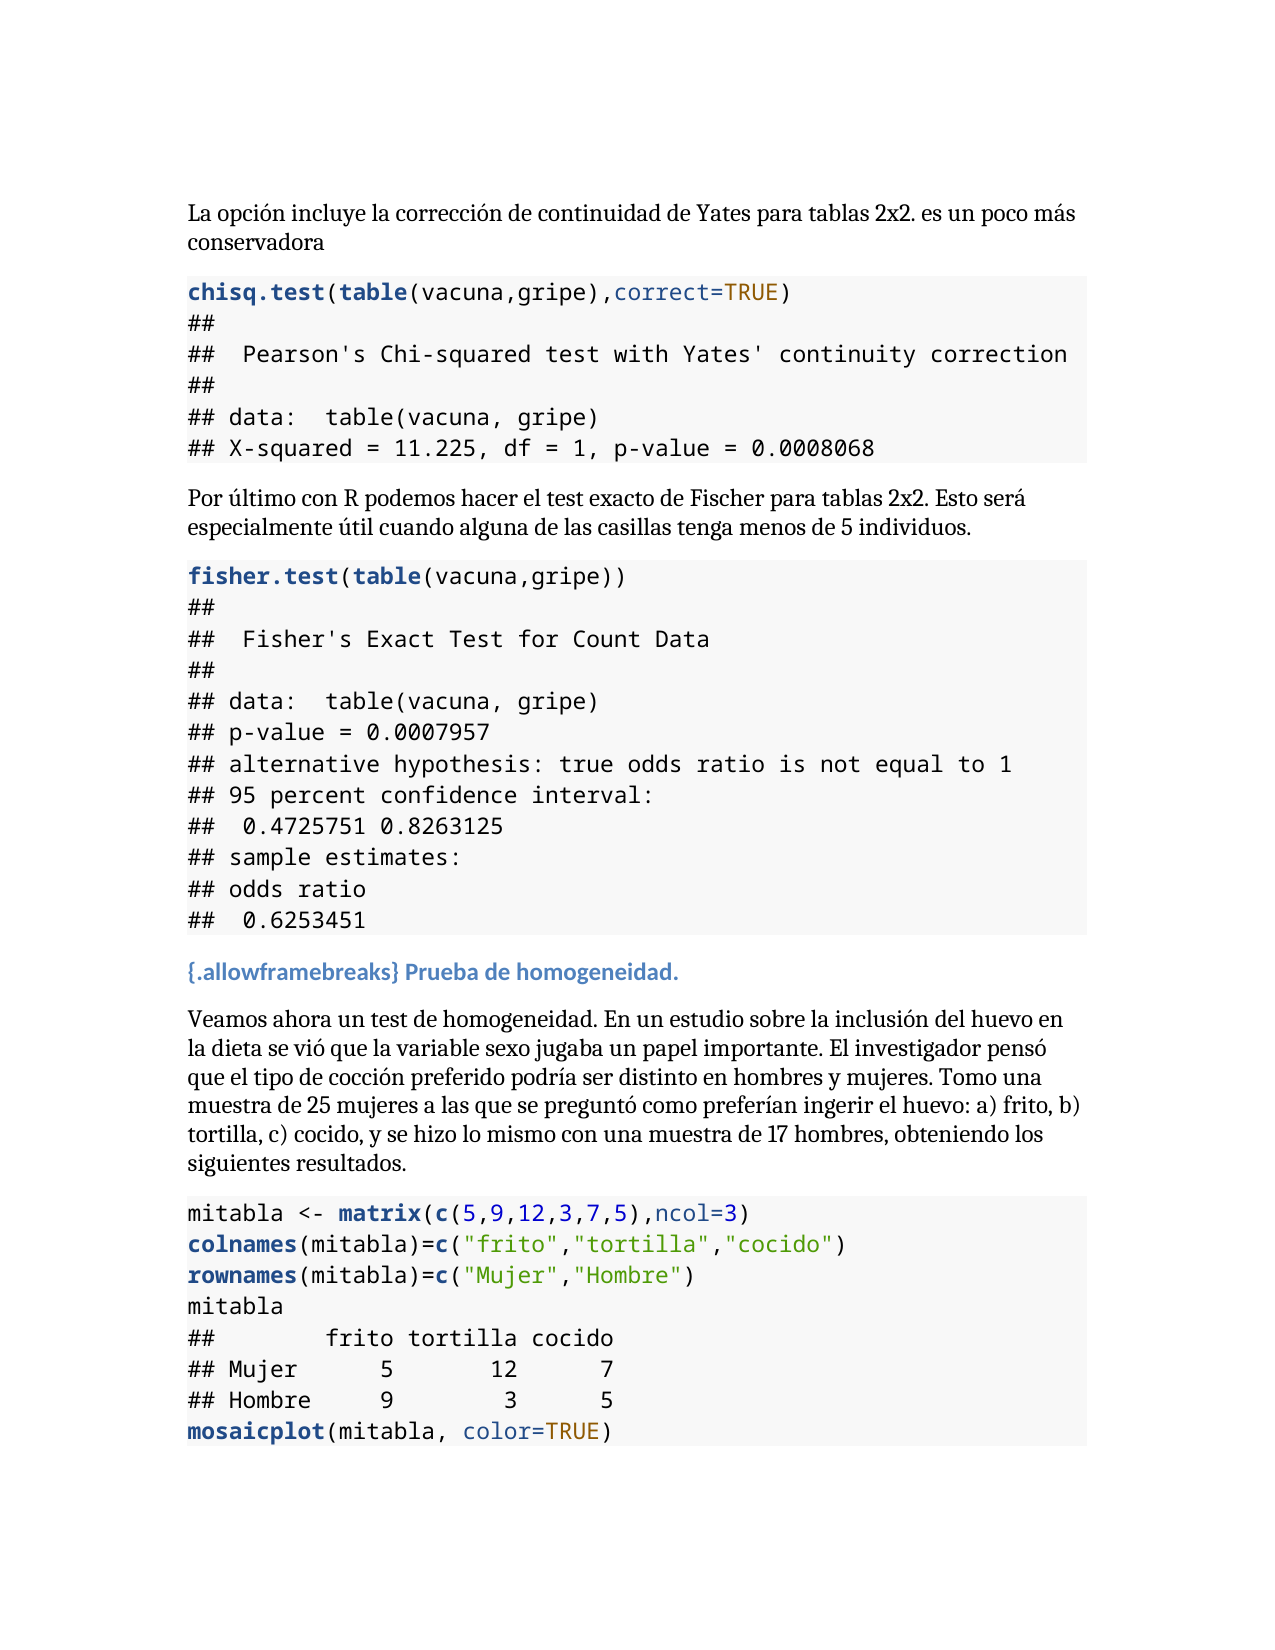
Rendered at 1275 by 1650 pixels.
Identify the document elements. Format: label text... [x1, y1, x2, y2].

text Veamos ahora un test de homogeneidad. En un estudio sobre la inclusión del huevo en la dieta se vió que la variable sexo jugaba un papel importante. El investigador pensó que el tipo de cocción preferido podría ser distinto en hombres y mujeres. Tomo una muestra de 25 mujeres a las que se preguntó como preferían ingerir el huevo: a) frito, b) tortilla, c) cocido, y se hizo lo mismo con una muestra de 17 hombres, obteniendo los siguientes resultados. [187, 1005, 1087, 1178]
text mitabla <- matrix(c(5,9,12,3,7,5),ncol=3) colnames(mitabla)=c("frito","tortilla","cocido") rownames(mitabla)=c("Mujer","Hombre") mitabla ## frito tortilla cocido ## Mujer 5 12 7 ## Hombre 9 3 5 mosaicplot(mitabla, color=TRUE) [284, 1196, 1087, 1446]
text Por último con R podemos hacer el test exacto de Fischer para tablas 2x2. Esto será especialmente útil cuando alguna de las casillas tenga menos de 5 individuos. [187, 484, 1087, 541]
text chisq.test(table(vacuna,gripe),correct=TRUE) ## ## Pearson's Chi-squared test with Yates' continuity correction ## ## data: table(vacuna, gripe) ## X-squared = 11.225, df = 1, p-value = 0.0008068 [215, 276, 1087, 463]
subtitle {.allowframebreaks} Prueba de homogeneidad. [187, 956, 1087, 986]
text La opción incluye la corrección de continuidad de Yates para tablas 2x2. es un poco más conservadora [187, 199, 1087, 257]
text fisher.test(table(vacuna,gripe)) ## ## Fisher's Exact Test for Count Data ## ## data: table(vacuna, gripe) ## p-value = 0.0007957 ## alternative hypothesis: true odds ratio is not equal to 1 ## 95 percent confidence interval: ## 0.4725751 0.8263125 ## sample estimates: ## odds ratio ## 0.6253451 [215, 560, 1087, 935]
